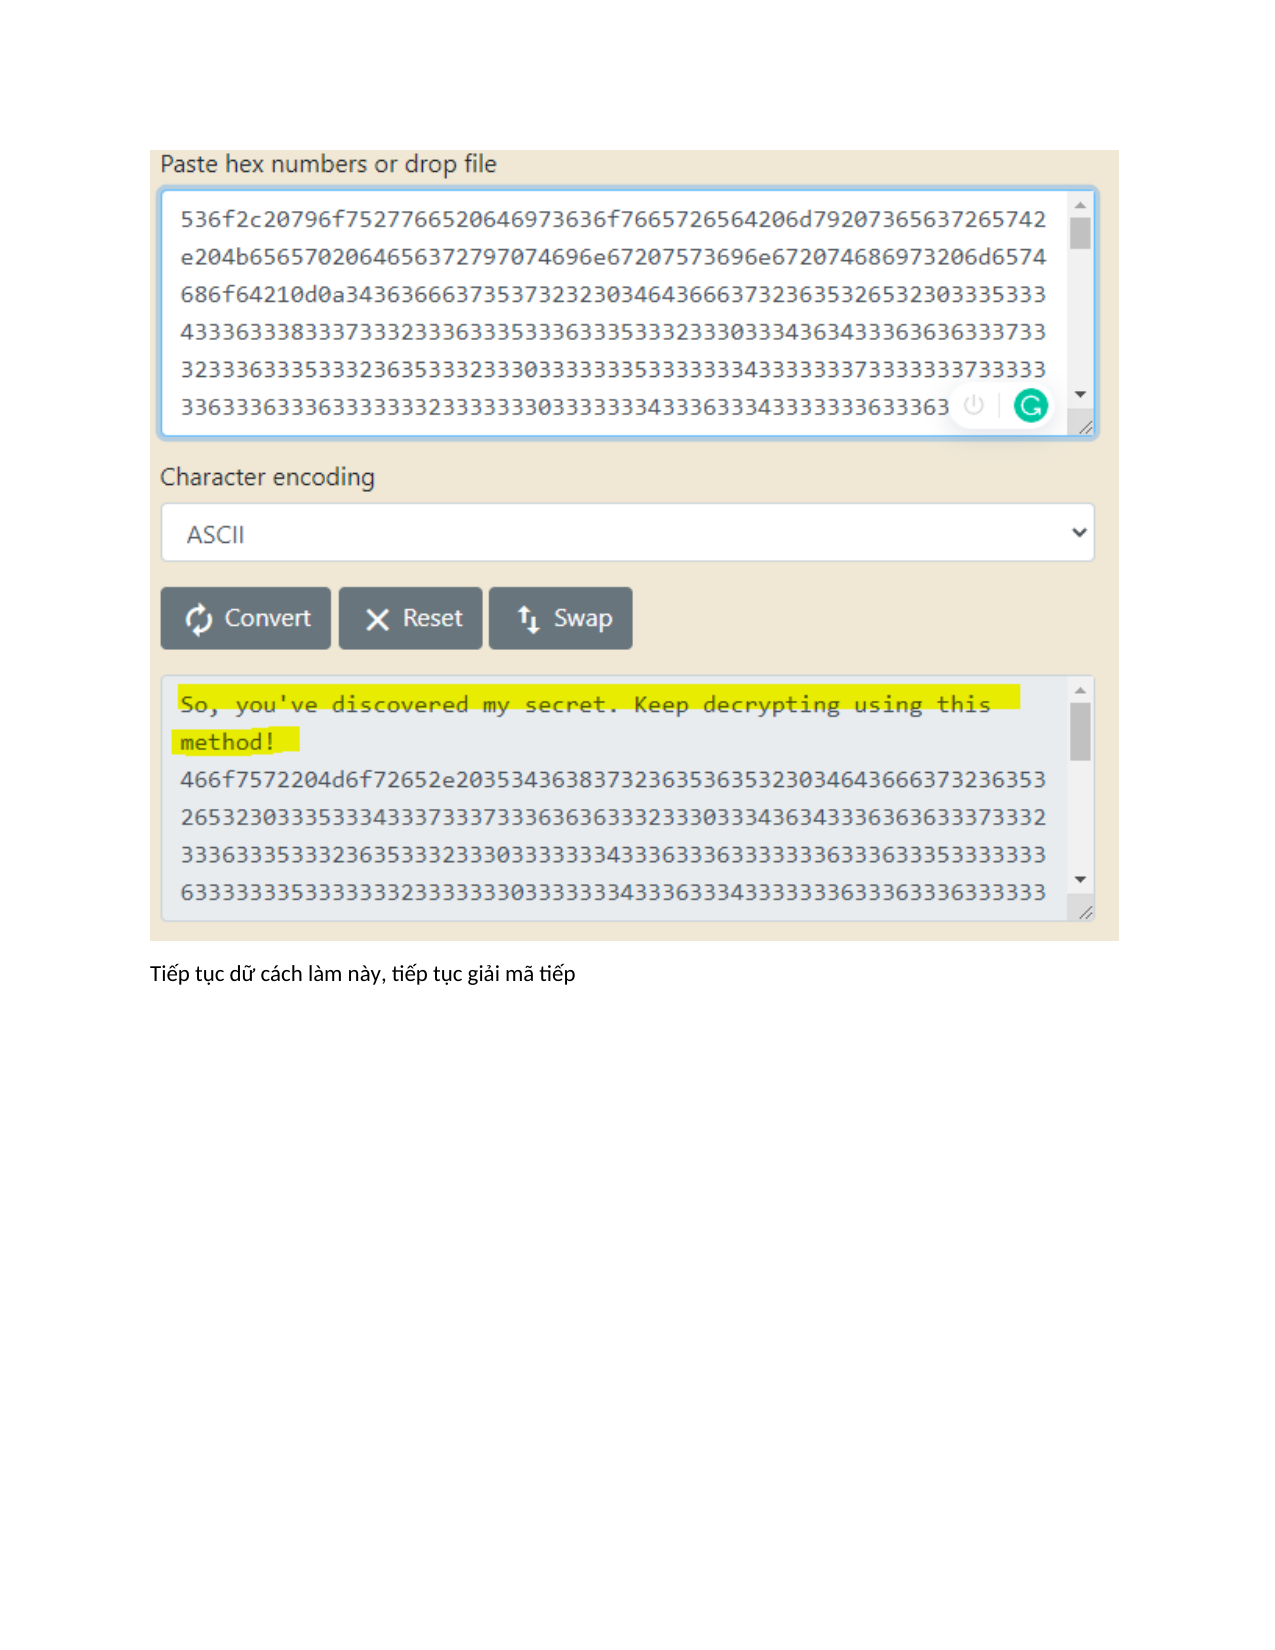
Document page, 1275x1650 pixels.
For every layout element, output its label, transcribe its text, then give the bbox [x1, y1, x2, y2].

picture [150, 150, 1119, 941]
text Tiếp tục dữ cách làm này, tiếp tục giải mã tiếp [150, 959, 1125, 987]
